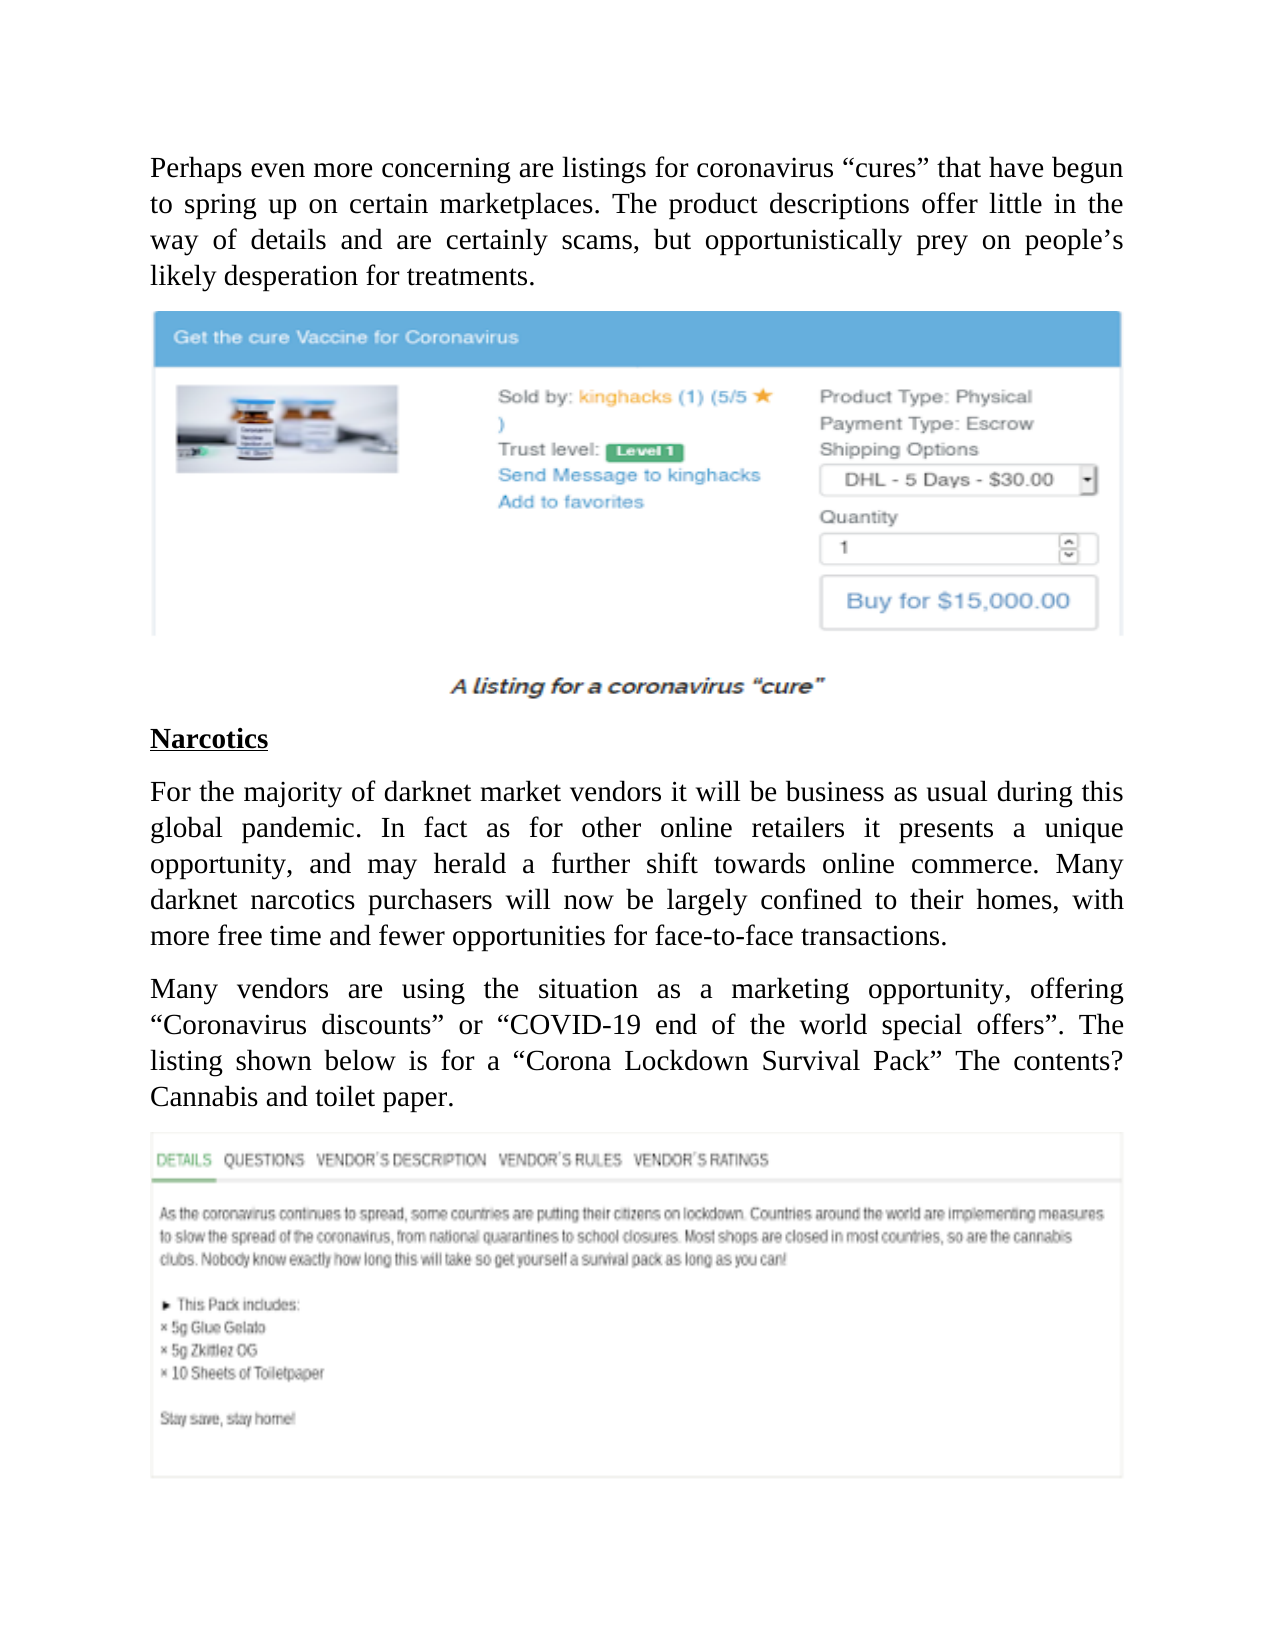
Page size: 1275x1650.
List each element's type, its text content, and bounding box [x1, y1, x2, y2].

picture [150, 1132, 1126, 1481]
text Perhaps even more concerning are listings for coronavirus “cures” that have begun to spring up on certain marketplaces. The product descriptions offer little in the way of details and are certainly scams, but opportunistically prey on people’s likely desperation for treatments. [150, 150, 1125, 292]
text For the majority of darknet market vendors it will be business as usual during this global pandemic. In fact as for other online retailers it presents a unique opportunity, and may herald a further shift towards online commerce. Many darknet narcotics purchasers will now be largely confined to their homes, with more free time and fewer opportunities for face-to-face transactions. [150, 774, 1125, 952]
text Many vendors are using the situation as a marketing opportunity, offering “Coronavirus discounts” or “COVID-19 end of the world special offers”. The listing shown below is for a “Corona Lockdown Survival Pack” The contents? Cannabis and toilet paper. [150, 971, 1125, 1113]
picture [150, 311, 1126, 702]
text Narcotics [150, 721, 1125, 754]
